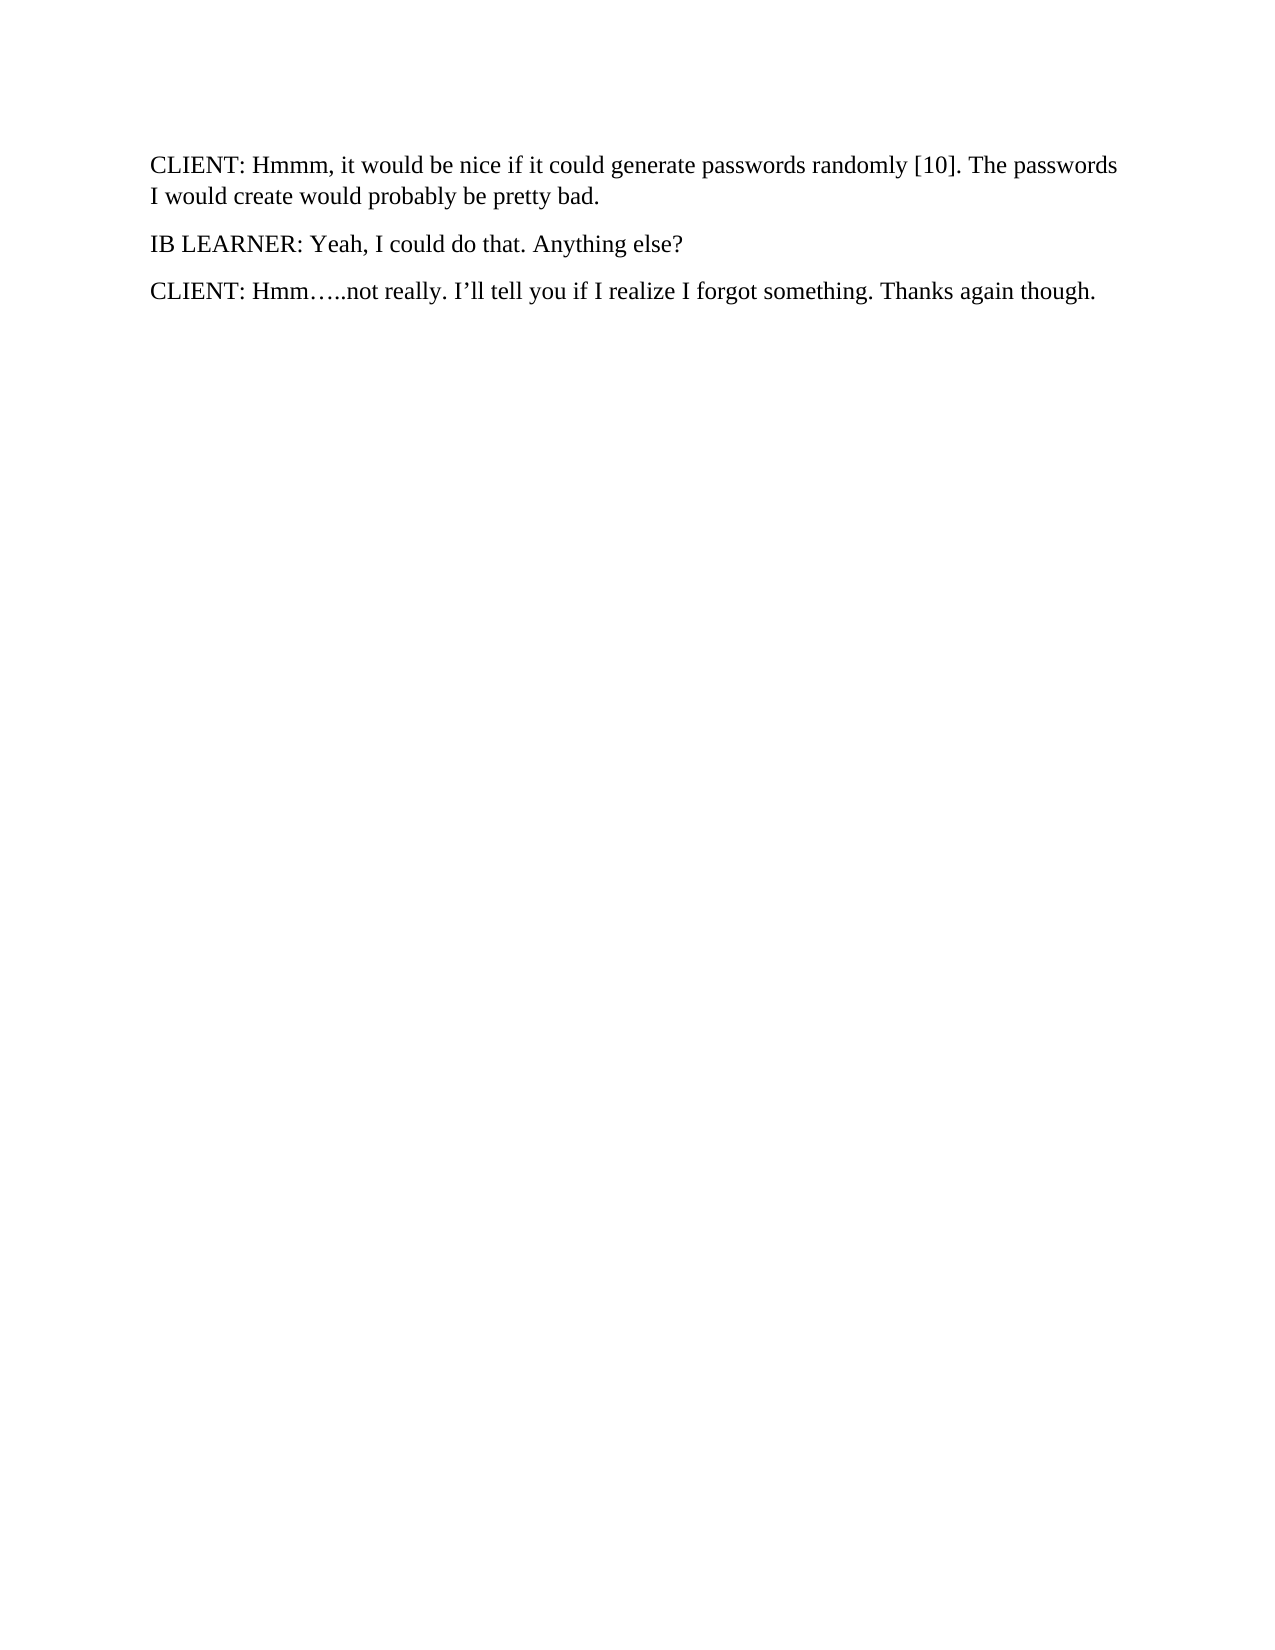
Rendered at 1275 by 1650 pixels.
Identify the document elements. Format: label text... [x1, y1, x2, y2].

text CLIENT: Hmm…..not really. I’ll tell you if I realize I forgot something. Thanks again though. [150, 276, 1125, 305]
text CLIENT: Hmmm, it would be nice if it could generate passwords randomly [10]. The passwords I would create would probably be pretty bad. [150, 150, 1125, 210]
text IB LEARNER: Yeah, I could do that. Anything else? [150, 229, 1125, 257]
